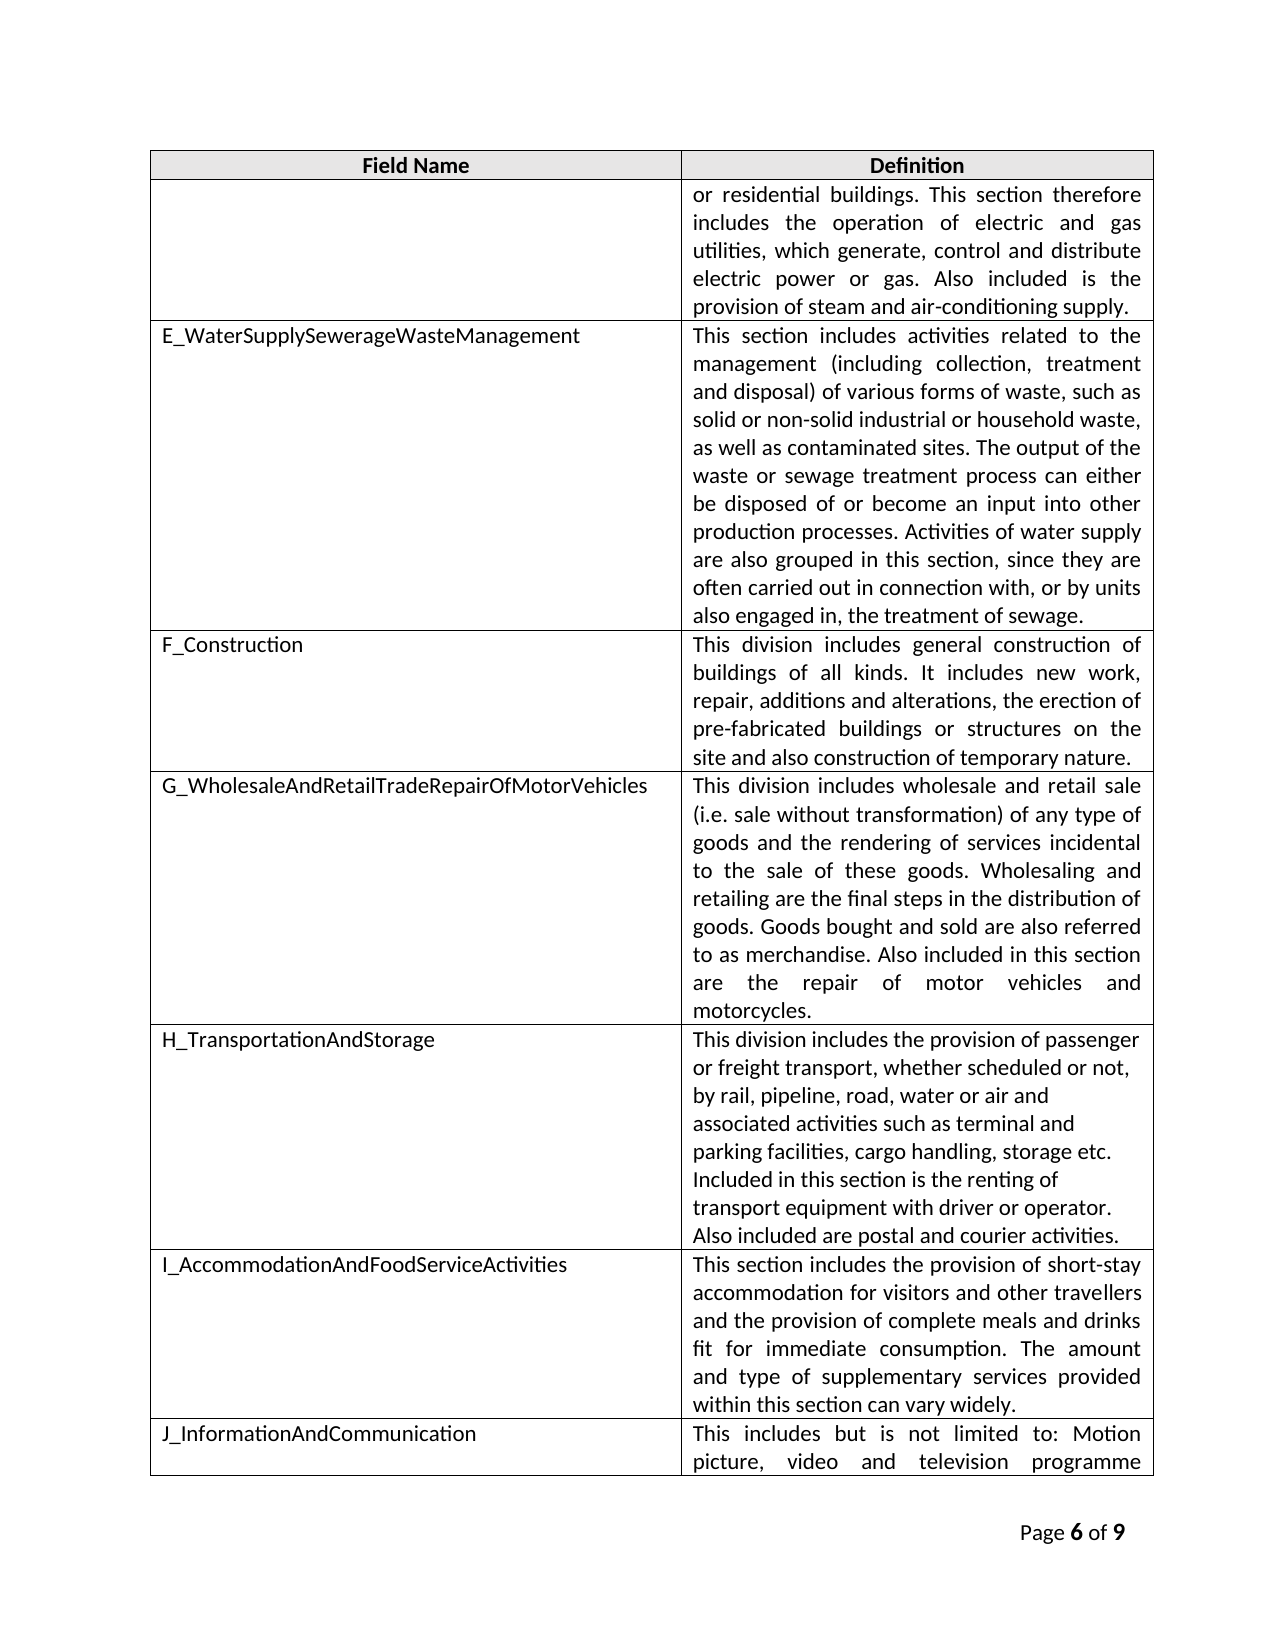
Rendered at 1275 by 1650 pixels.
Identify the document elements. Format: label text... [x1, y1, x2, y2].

table_cell This division includes wholesale and retail sale (i.e. sale without transformation) of any type of goods and the rendering of services incidental to the sale of these goods. Wholesaling and retailing are the final steps in the distribution of goods. Goods bought and sold are also referred to as merchandise. Also included in this section are the repair of motor vehicles and motorcycles. [682, 772, 1153, 1024]
table_cell J_InformationAndCommunication [151, 1419, 681, 1475]
table_header Definition [682, 151, 1153, 179]
table_cell This section includes activities related to the management (including collection, treatment and disposal) of various forms of waste, such as solid or non-solid industrial or household waste, as well as contaminated sites. The output of the waste or sewage treatment process can either be disposed of or become an input into other production processes. Activities of water supply are also grouped in this section, since they are often carried out in connection with, or by units also engaged in, the treatment of sewage. [682, 321, 1153, 629]
table_cell I_AccommodationAndFoodServiceActivities [151, 1250, 681, 1418]
table_header Field Name [151, 151, 681, 179]
table_cell This division includes the provision of passenger or freight transport, whether scheduled or not, by rail, pipeline, road, water or air and associated activities such as terminal and parking facilities, cargo handling, storage etc. Included in this section is the renting of transport equipment with driver or operator. Also included are postal and courier activities. [682, 1025, 1153, 1249]
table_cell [151, 180, 681, 320]
table_cell G_WholesaleAndRetailTradeRepairOfMotorVehicles [151, 772, 681, 1024]
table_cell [682, 1419, 1153, 1475]
table_cell H_TransportationAndStorage [151, 1025, 681, 1249]
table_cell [682, 180, 1153, 320]
table_cell E_WaterSupplySewerageWasteManagement [151, 321, 681, 629]
table_cell This division includes general construction of buildings of all kinds. It includes new work, repair, additions and alterations, the erection of pre-fabricated buildings or structures on the site and also construction of temporary nature. [682, 631, 1153, 771]
table_cell F_Construction [151, 631, 681, 771]
table_cell This section includes the provision of short-stay accommodation for visitors and other travellers and the provision of complete meals and drinks fit for immediate consumption. The amount and type of supplementary services provided within this section can vary widely. [682, 1250, 1153, 1418]
